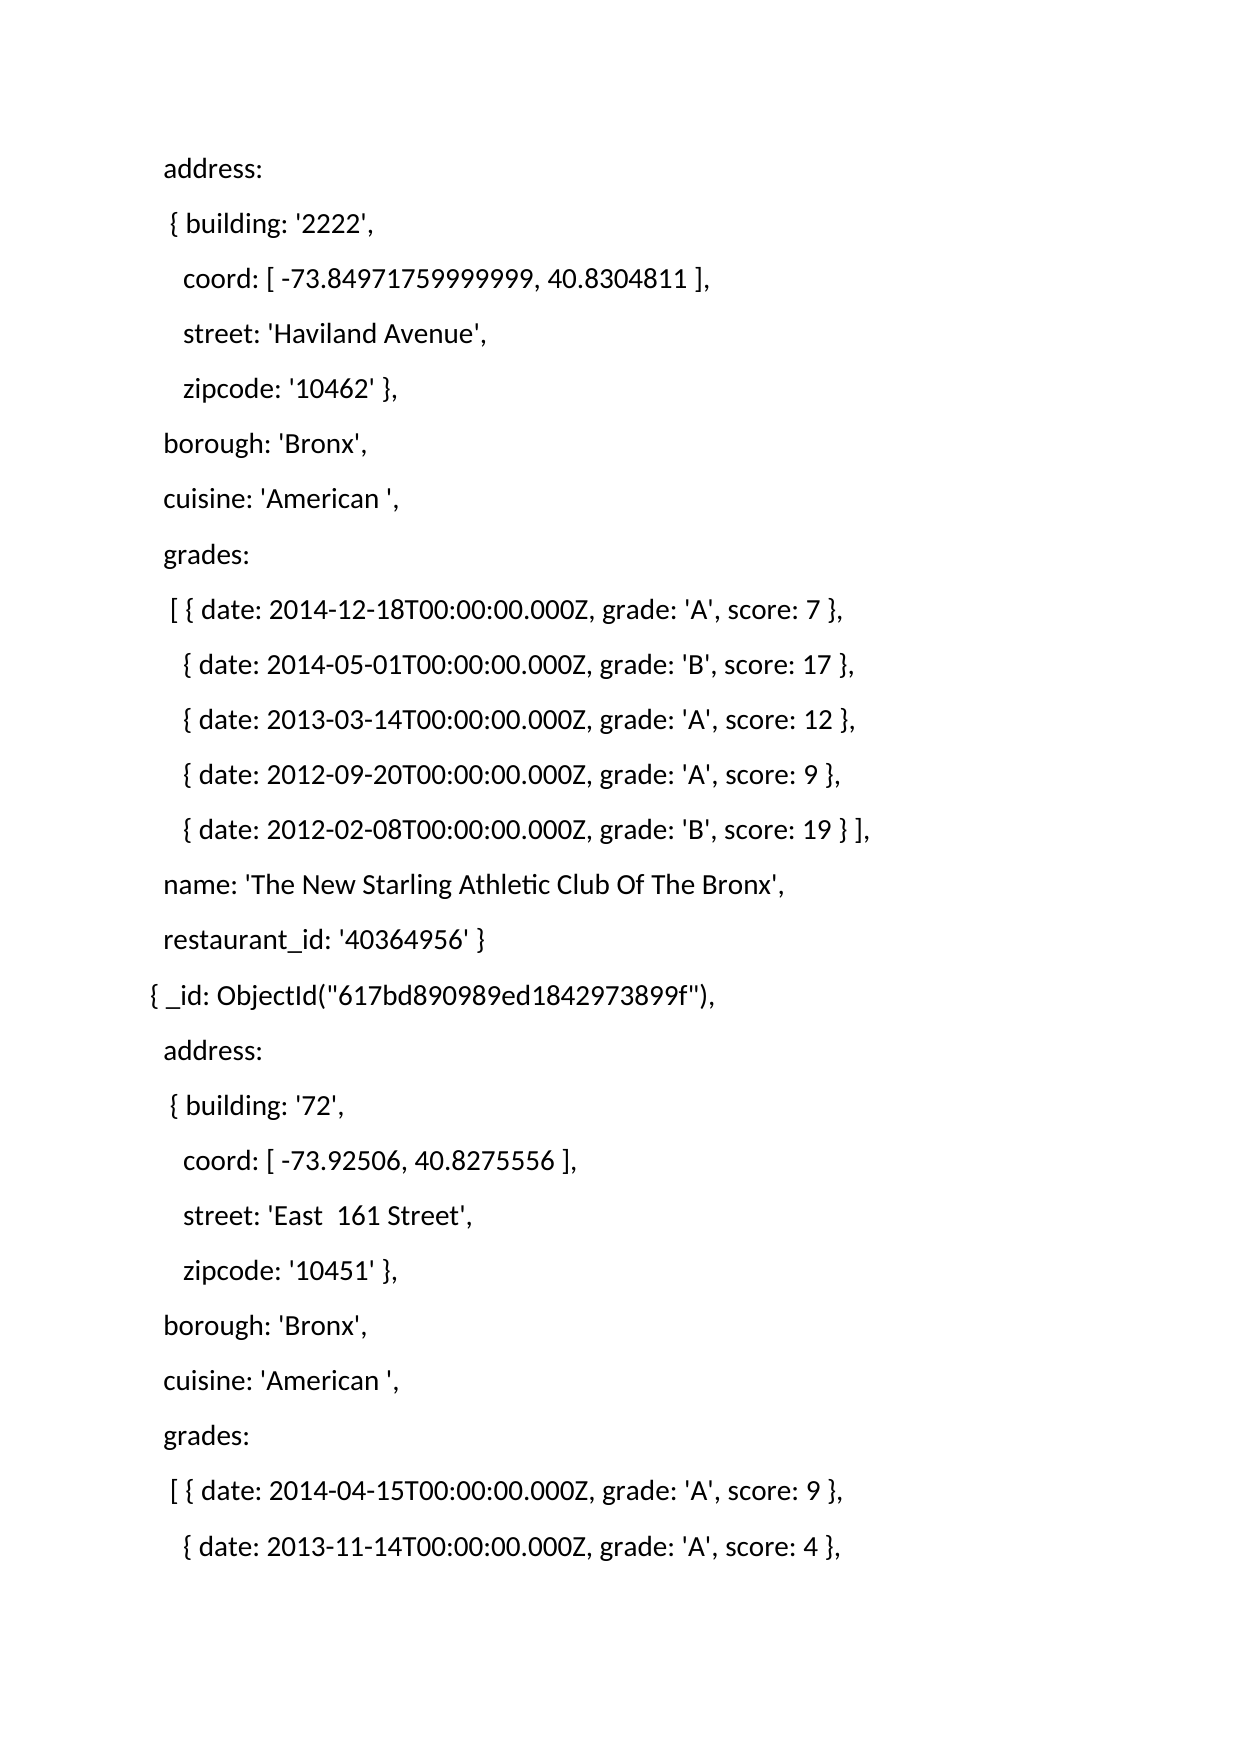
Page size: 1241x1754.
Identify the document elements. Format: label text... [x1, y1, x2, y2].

text { date: 2013-03-14T00:00:00.000Z, grade: 'A', score: 12 }, [150, 701, 1090, 737]
text street: 'Haviland Avenue', [150, 315, 1090, 351]
text { _id: ObjectId("617bd890989ed1842973899f"), [150, 977, 1090, 1012]
text zipcode: '10462' }, [150, 370, 1090, 406]
text borough: 'Bronx', [150, 426, 1090, 461]
text { date: 2012-02-08T00:00:00.000Z, grade: 'B', score: 19 } ], [150, 811, 1090, 847]
text { date: 2012-09-20T00:00:00.000Z, grade: 'A', score: 9 }, [150, 756, 1090, 792]
text { building: '72', [150, 1087, 1090, 1122]
text address: [150, 1032, 1090, 1067]
text name: 'The New Starling Athletic Club Of The Bronx', [150, 866, 1090, 902]
text coord: [ -73.92506, 40.8275556 ], [150, 1142, 1090, 1177]
text { building: '2222', [150, 205, 1090, 241]
text coord: [ -73.84971759999999, 40.8304811 ], [150, 260, 1090, 296]
text { date: 2014-05-01T00:00:00.000Z, grade: 'B', score: 17 }, [150, 646, 1090, 682]
text cuisine: 'American ', [150, 1362, 1090, 1398]
text address: [150, 150, 1090, 186]
text [ { date: 2014-12-18T00:00:00.000Z, grade: 'A', score: 7 }, [150, 591, 1090, 626]
text borough: 'Bronx', [150, 1307, 1090, 1343]
text { date: 2013-11-14T00:00:00.000Z, grade: 'A', score: 4 }, [150, 1528, 1090, 1563]
text restaurant_id: '40364956' } [150, 921, 1090, 957]
text grades: [150, 536, 1090, 571]
text cuisine: 'American ', [150, 481, 1090, 516]
text zipcode: '10451' }, [150, 1252, 1090, 1288]
text [ { date: 2014-04-15T00:00:00.000Z, grade: 'A', score: 9 }, [150, 1472, 1090, 1508]
text street: 'East 161 Street', [150, 1197, 1090, 1233]
text grades: [150, 1417, 1090, 1453]
